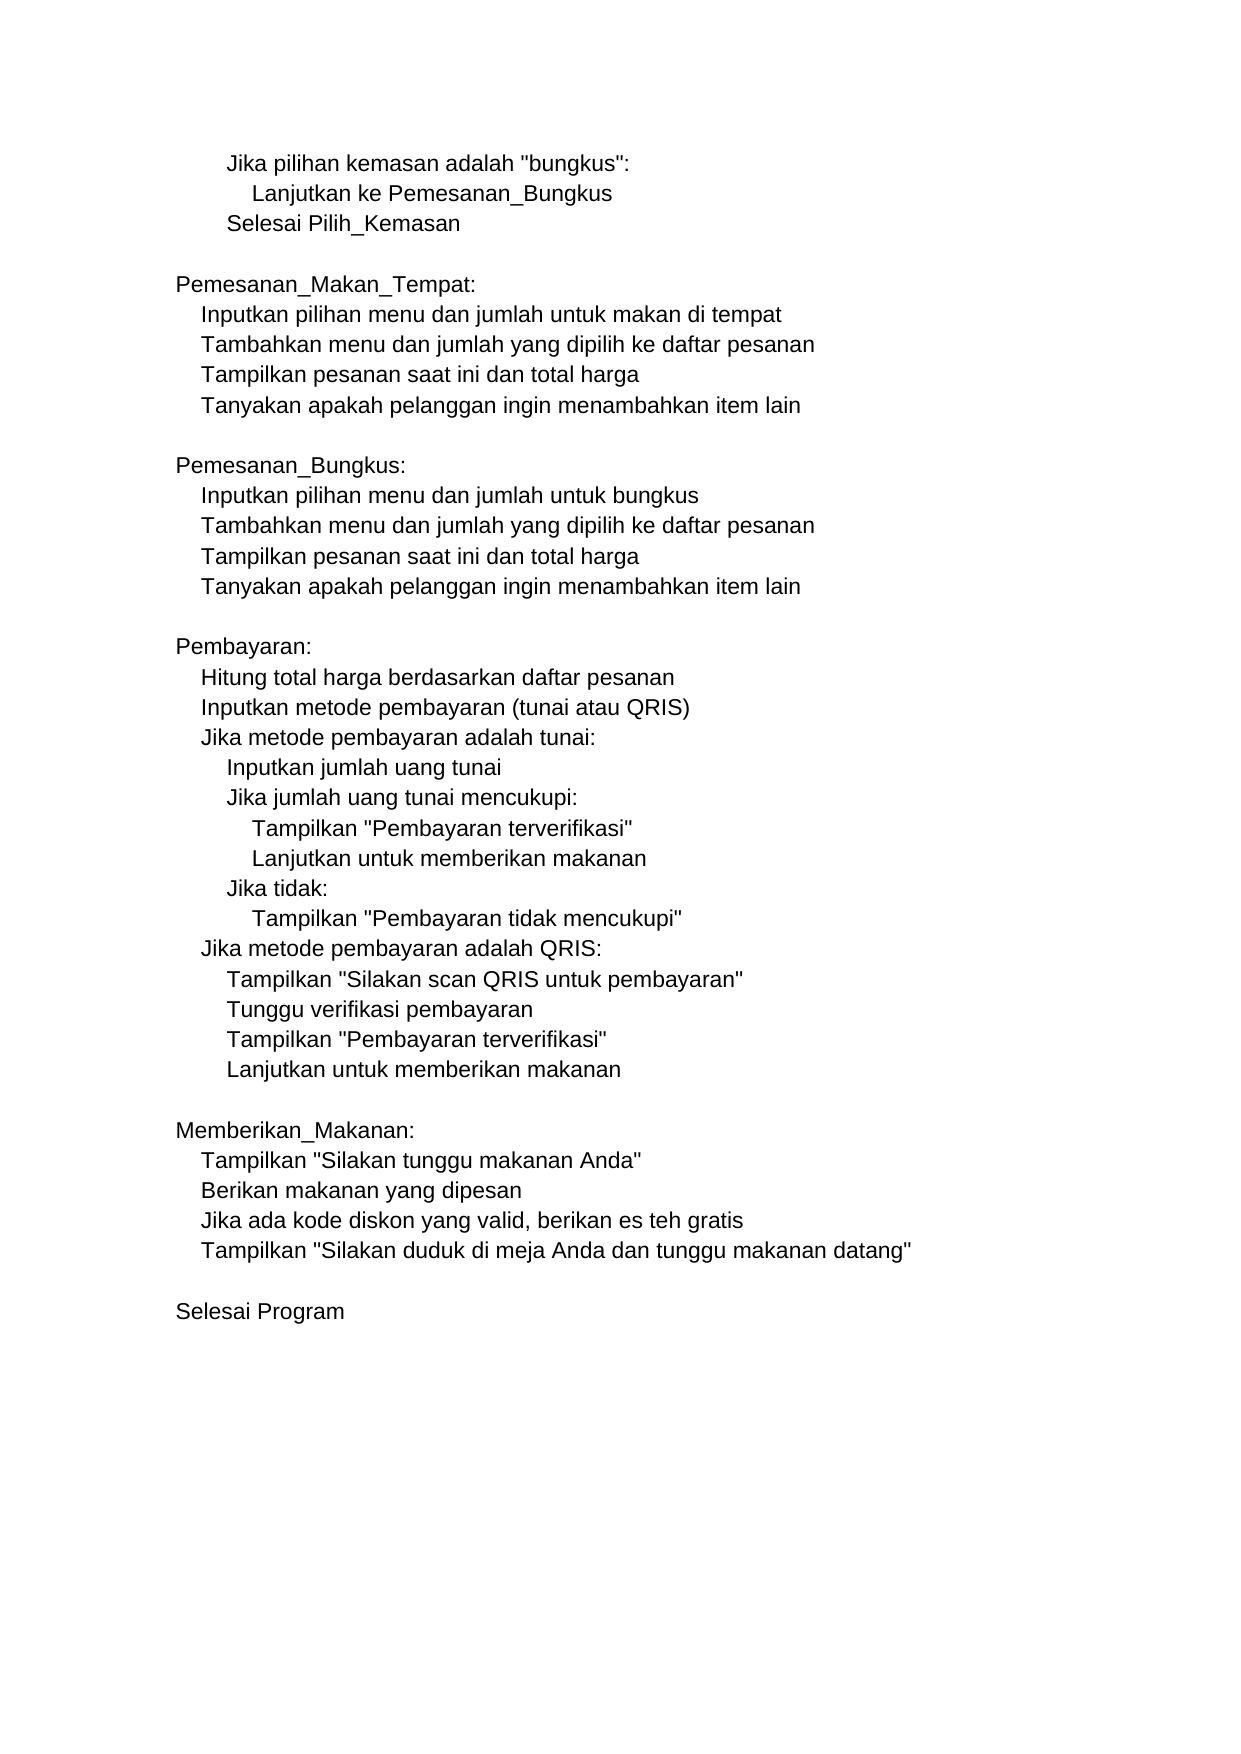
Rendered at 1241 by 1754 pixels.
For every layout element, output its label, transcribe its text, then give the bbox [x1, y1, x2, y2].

text Tanyakan apakah pelanggan ingin menambahkan item lain [150, 392, 1090, 418]
text Inputkan jumlah uang tunai [150, 754, 1090, 781]
text Tanyakan apakah pelanggan ingin menambahkan item lain [150, 573, 1090, 599]
text Tampilkan pesanan saat ini dan total harga [150, 543, 1090, 569]
text Tampilkan "Pembayaran terverifikasi" [150, 814, 1090, 841]
text Tampilkan "Pembayaran tidak mencukupi" [150, 905, 1090, 932]
text Pemesanan_Makan_Tempat: [150, 271, 1090, 297]
text Tambahkan menu dan jumlah yang dipilih ke daftar pesanan [150, 512, 1090, 539]
text Tambahkan menu dan jumlah yang dipilih ke daftar pesanan [150, 331, 1090, 358]
text Memberikan_Makanan: [150, 1117, 1090, 1143]
text Jika pilihan kemasan adalah "bungkus": [150, 150, 1090, 176]
text Hitung total harga berdasarkan daftar pesanan [150, 663, 1090, 690]
text Selesai Pilih_Kemasan [150, 210, 1090, 237]
text Tampilkan "Silakan duduk di meja Anda dan tunggu makanan datang" [150, 1237, 1090, 1264]
text Lanjutkan ke Pemesanan_Bungkus [150, 180, 1090, 207]
text Selesai Program [150, 1298, 1090, 1324]
text Inputkan pilihan menu dan jumlah untuk bungkus [150, 482, 1090, 509]
text Tunggu verifikasi pembayaran [150, 996, 1090, 1022]
text Inputkan pilihan menu dan jumlah untuk makan di tempat [150, 301, 1090, 327]
text Pemesanan_Bungkus: [150, 452, 1090, 478]
text Lanjutkan untuk memberikan makanan [150, 845, 1090, 871]
text Tampilkan "Silakan scan QRIS untuk pembayaran" [150, 966, 1090, 992]
text Tampilkan "Silakan tunggu makanan Anda" [150, 1147, 1090, 1173]
text Lanjutkan untuk memberikan makanan [150, 1056, 1090, 1083]
text Jika ada kode diskon yang valid, berikan es teh gratis [150, 1207, 1090, 1234]
text Inputkan metode pembayaran (tunai atau QRIS) [150, 694, 1090, 720]
text Jika metode pembayaran adalah tunai: [150, 724, 1090, 750]
text Tampilkan "Pembayaran terverifikasi" [150, 1026, 1090, 1052]
text Tampilkan pesanan saat ini dan total harga [150, 361, 1090, 388]
text Pembayaran: [150, 633, 1090, 660]
text Berikan makanan yang dipesan [150, 1177, 1090, 1203]
text Jika jumlah uang tunai mencukupi: [150, 784, 1090, 811]
text Jika tidak: [150, 875, 1090, 901]
text Jika metode pembayaran adalah QRIS: [150, 935, 1090, 962]
